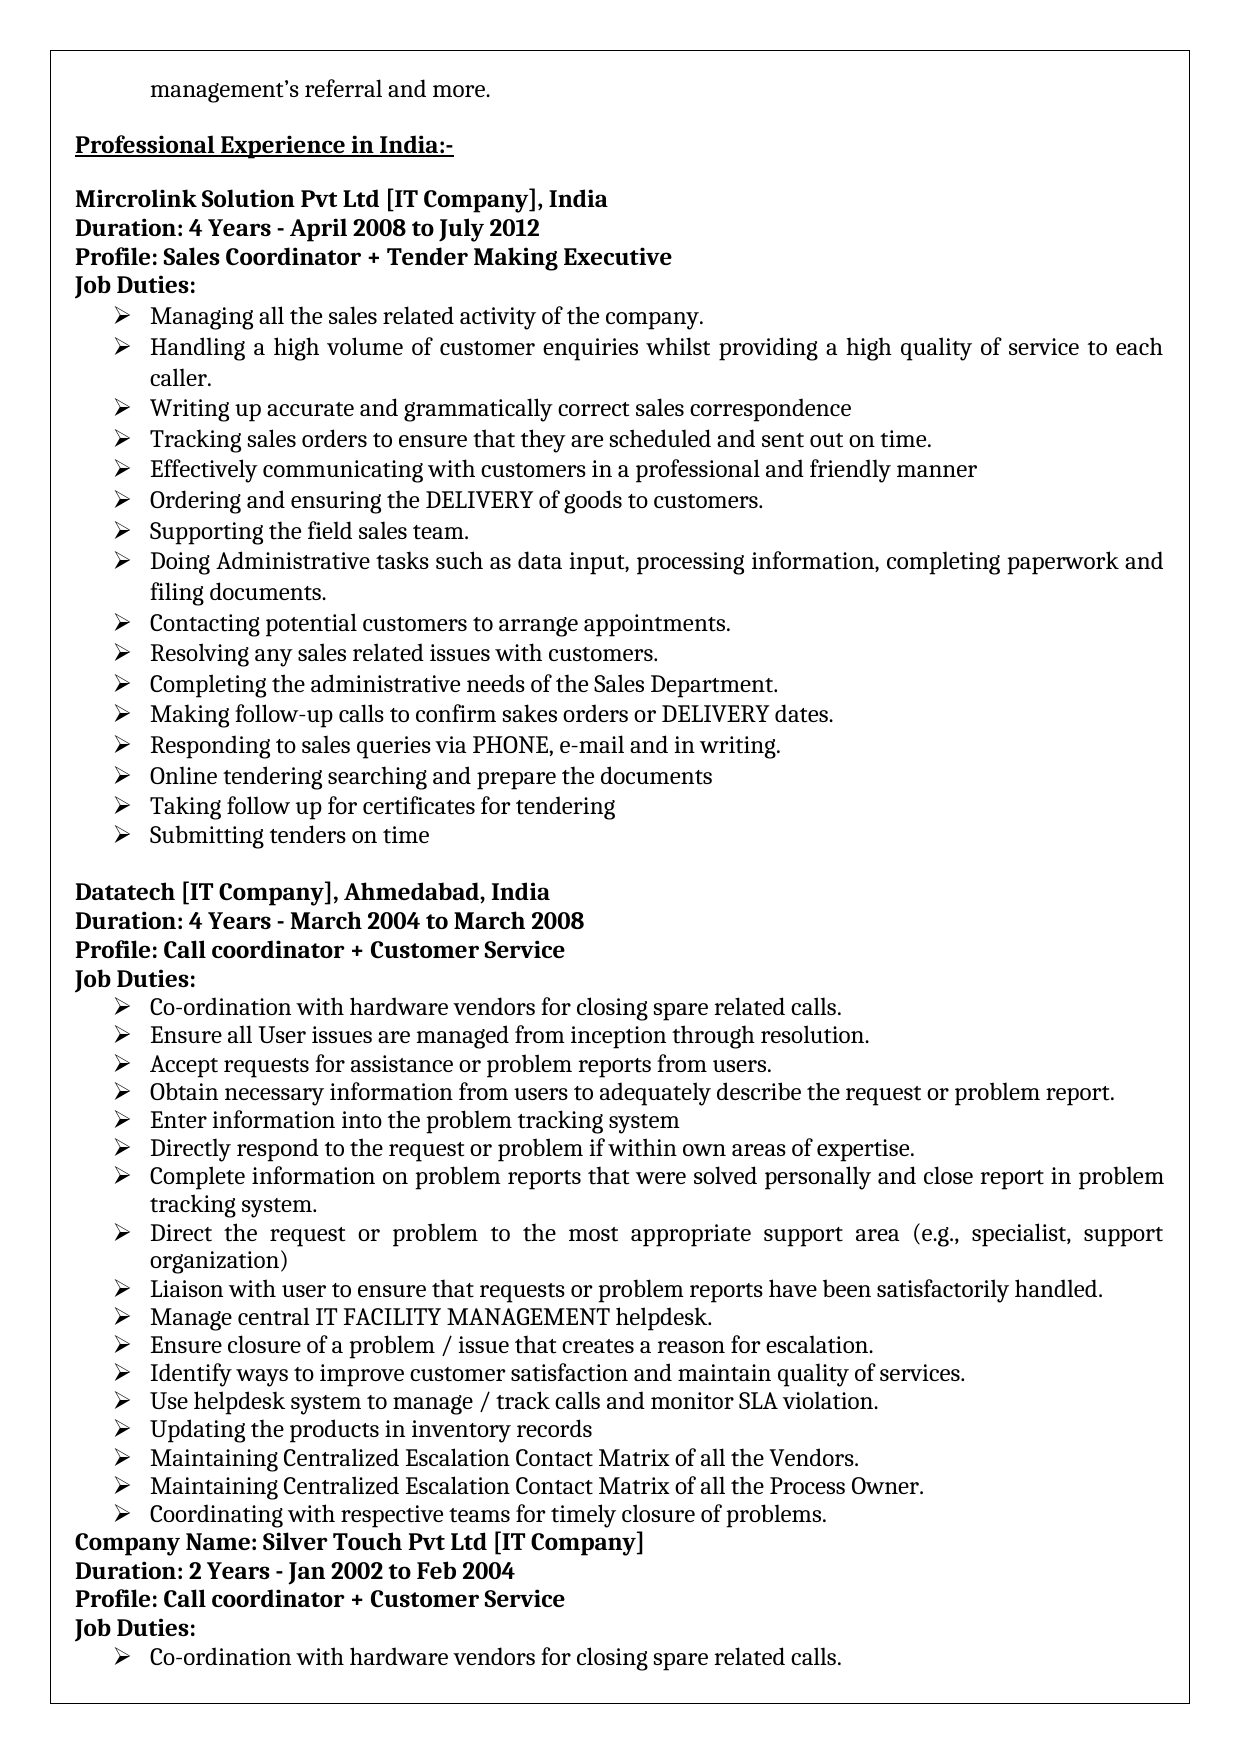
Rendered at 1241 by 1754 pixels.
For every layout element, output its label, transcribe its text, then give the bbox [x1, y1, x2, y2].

list Ordering and ensuring the DELIVERY of goods to customers. [112, 484, 1165, 514]
list Writing up accurate and grammatically correct sales correspondence [112, 392, 1165, 423]
text Job Duties: [75, 271, 1165, 300]
list Co-ordination with hardware vendors for closing spare related calls. [112, 993, 1165, 1021]
list Liaison with user to ensure that requests or problem reports have been satisfactorily handled. [112, 1275, 1165, 1303]
list Online tendering searching and prepare the documents [112, 759, 1165, 790]
text Duration: 4 Years - March 2004 to March 2008 [75, 907, 1165, 936]
list Obtain necessary information from users to adequately describe the request or problem report. [112, 1078, 1165, 1106]
text Mircrolink Solution Pvt Ltd [IT Company], India [75, 185, 1165, 214]
list Making follow-up calls to confirm sakes orders or DELIVERY dates. [112, 698, 1165, 729]
text Profile: Sales Coordinator + Tender Making Executive [75, 243, 1165, 271]
list Supporting the field sales team. [112, 514, 1165, 545]
list Ensure closure of a problem / issue that creates a reason for escalation. [112, 1331, 1165, 1359]
list Contacting potential customers to arrange appointments. [112, 606, 1165, 637]
list Accept requests for assistance or problem reports from users. [112, 1049, 1165, 1078]
list Submitting tenders on time [112, 821, 1165, 849]
list Co-ordination with hardware vendors for closing spare related calls. [112, 1643, 1165, 1671]
text Profile: Call coordinator + Customer Service [75, 936, 1165, 964]
list Completing the administrative needs of the Sales Department. [112, 668, 1165, 698]
list Manage central IT FACILITY MANAGEMENT helpdesk. [112, 1303, 1165, 1331]
text Company Name: Silver Touch Pvt Ltd [IT Company] [75, 1528, 1165, 1557]
text Duration: 2 Years - Jan 2002 to Feb 2004 [75, 1557, 1165, 1585]
list Resolving any sales related issues with customers. [112, 637, 1165, 668]
text Job Duties: [75, 1614, 1165, 1643]
list Responding to sales queries via PHONE, e-mail and in writing. [112, 729, 1165, 759]
text Job Duties: [75, 964, 1165, 993]
list Enter information into the problem tracking system [112, 1106, 1165, 1134]
text Duration: 4 Years - April 2008 to July 2012 [75, 214, 1165, 243]
list Taking follow up for certificates for tendering [112, 790, 1165, 821]
list Managing all the sales related activity of the company. [112, 300, 1165, 331]
list Coordinating with respective teams for timely closure of problems. [112, 1500, 1165, 1528]
text Datatech [IT Company], Ahmedabad, India [75, 878, 1165, 907]
list Maintaining Centralized Escalation Contact Matrix of all the Vendors. [112, 1443, 1165, 1472]
text Professional Experience in India:- [75, 131, 1165, 159]
list Tracking sales orders to ensure that they are scheduled and sent out on time. [112, 423, 1165, 453]
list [112, 75, 1165, 103]
list Directly respond to the request or problem if within own areas of expertise. [112, 1134, 1165, 1162]
list Direct the request or problem to the most appropriate support area (e.g., specialist, support organization) [112, 1218, 1165, 1275]
list Maintaining Centralized Escalation Contact Matrix of all the Process Owner. [112, 1472, 1165, 1500]
text Profile: Call coordinator + Customer Service [75, 1585, 1165, 1614]
list Ensure all User issues are managed from inception through resolution. [112, 1021, 1165, 1049]
list Identify ways to improve customer satisfaction and maintain quality of services. [112, 1359, 1165, 1387]
list Effectively communicating with customers in a professional and friendly manner [112, 453, 1165, 484]
list Doing Administrative tasks such as data input, processing information, completing paperwork and filing documents. [112, 545, 1165, 606]
list Use helpdesk system to manage / track calls and monitor SLA violation. [112, 1387, 1165, 1415]
list Updating the products in inventory records [112, 1415, 1165, 1443]
list Handling a high volume of customer enquiries whilst providing a high quality of service to each caller. [112, 331, 1165, 392]
list Complete information on problem reports that were solved personally and close report in problem tracking system. [112, 1162, 1165, 1218]
